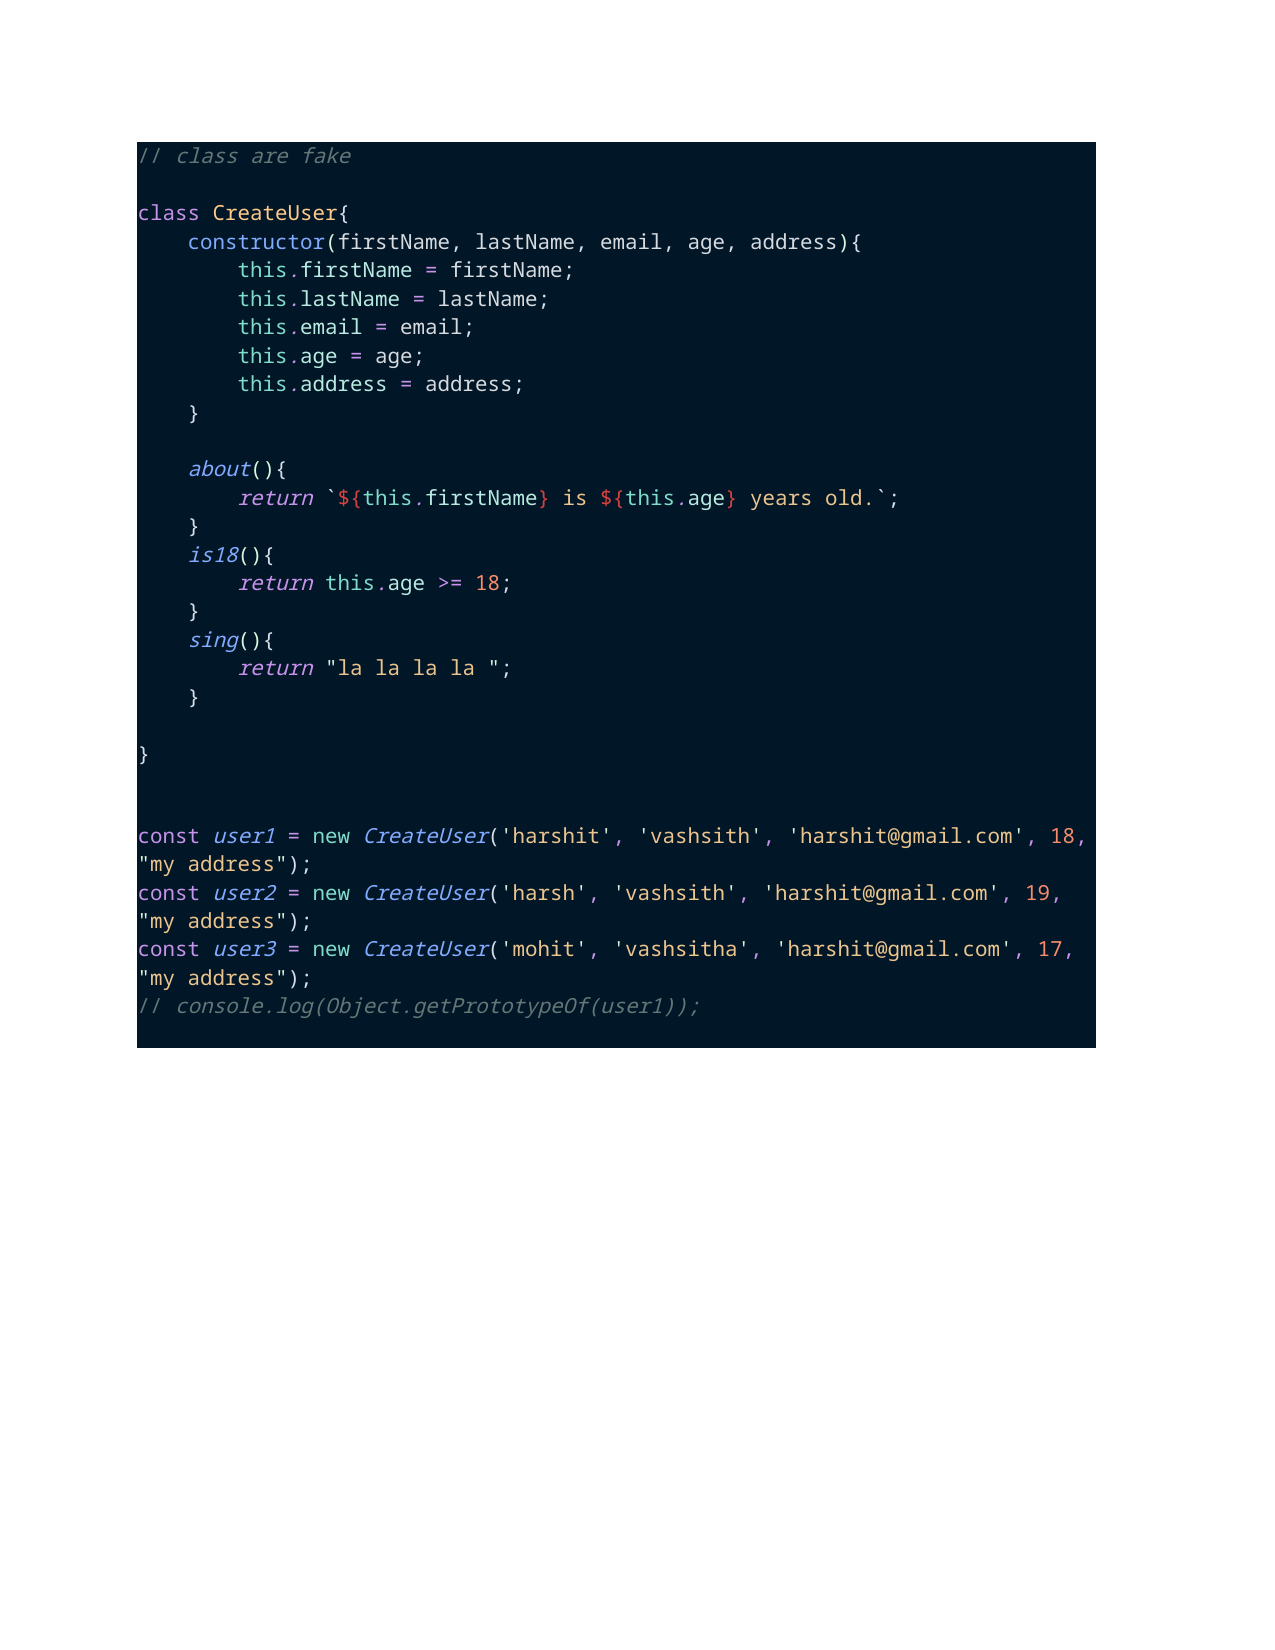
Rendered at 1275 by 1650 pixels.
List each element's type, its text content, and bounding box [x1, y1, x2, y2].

text } [137, 511, 1096, 540]
text return "la la la la "; [137, 653, 1096, 682]
text const user3 = new CreateUser('mohit', 'vashsitha', 'harshit@gmail.com', 17, "my address"); [137, 934, 1096, 991]
text this.email = email; [137, 312, 1096, 341]
text } [137, 597, 1096, 625]
text return `${this.firstName} is ${this.age} years old.`; [137, 483, 1096, 511]
text sing(){ [137, 625, 1096, 653]
text constructor(firstName, lastName, email, age, address){ [137, 227, 1096, 255]
text this.address = address; [137, 369, 1096, 398]
text return this.age >= 18; [137, 568, 1096, 597]
text is18(){ [137, 540, 1096, 568]
text } [137, 398, 1096, 426]
text } [137, 739, 1096, 767]
text class CreateUser{ [137, 198, 1096, 227]
text // class are fake [137, 142, 1096, 170]
text this.lastName = lastName; [137, 284, 1096, 312]
text const user2 = new CreateUser('harsh', 'vashsith', 'harshit@gmail.com', 19, "my address"); [137, 878, 1096, 934]
text about(){ [137, 454, 1096, 483]
text const user1 = new CreateUser('harshit', 'vashsith', 'harshit@gmail.com', 18, "my address"); [137, 821, 1096, 878]
text this.age = age; [137, 341, 1096, 369]
text this.firstName = firstName; [137, 255, 1096, 284]
text } [137, 682, 1096, 710]
text // console.log(Object.getPrototypeOf(user1)); [137, 991, 1096, 1020]
